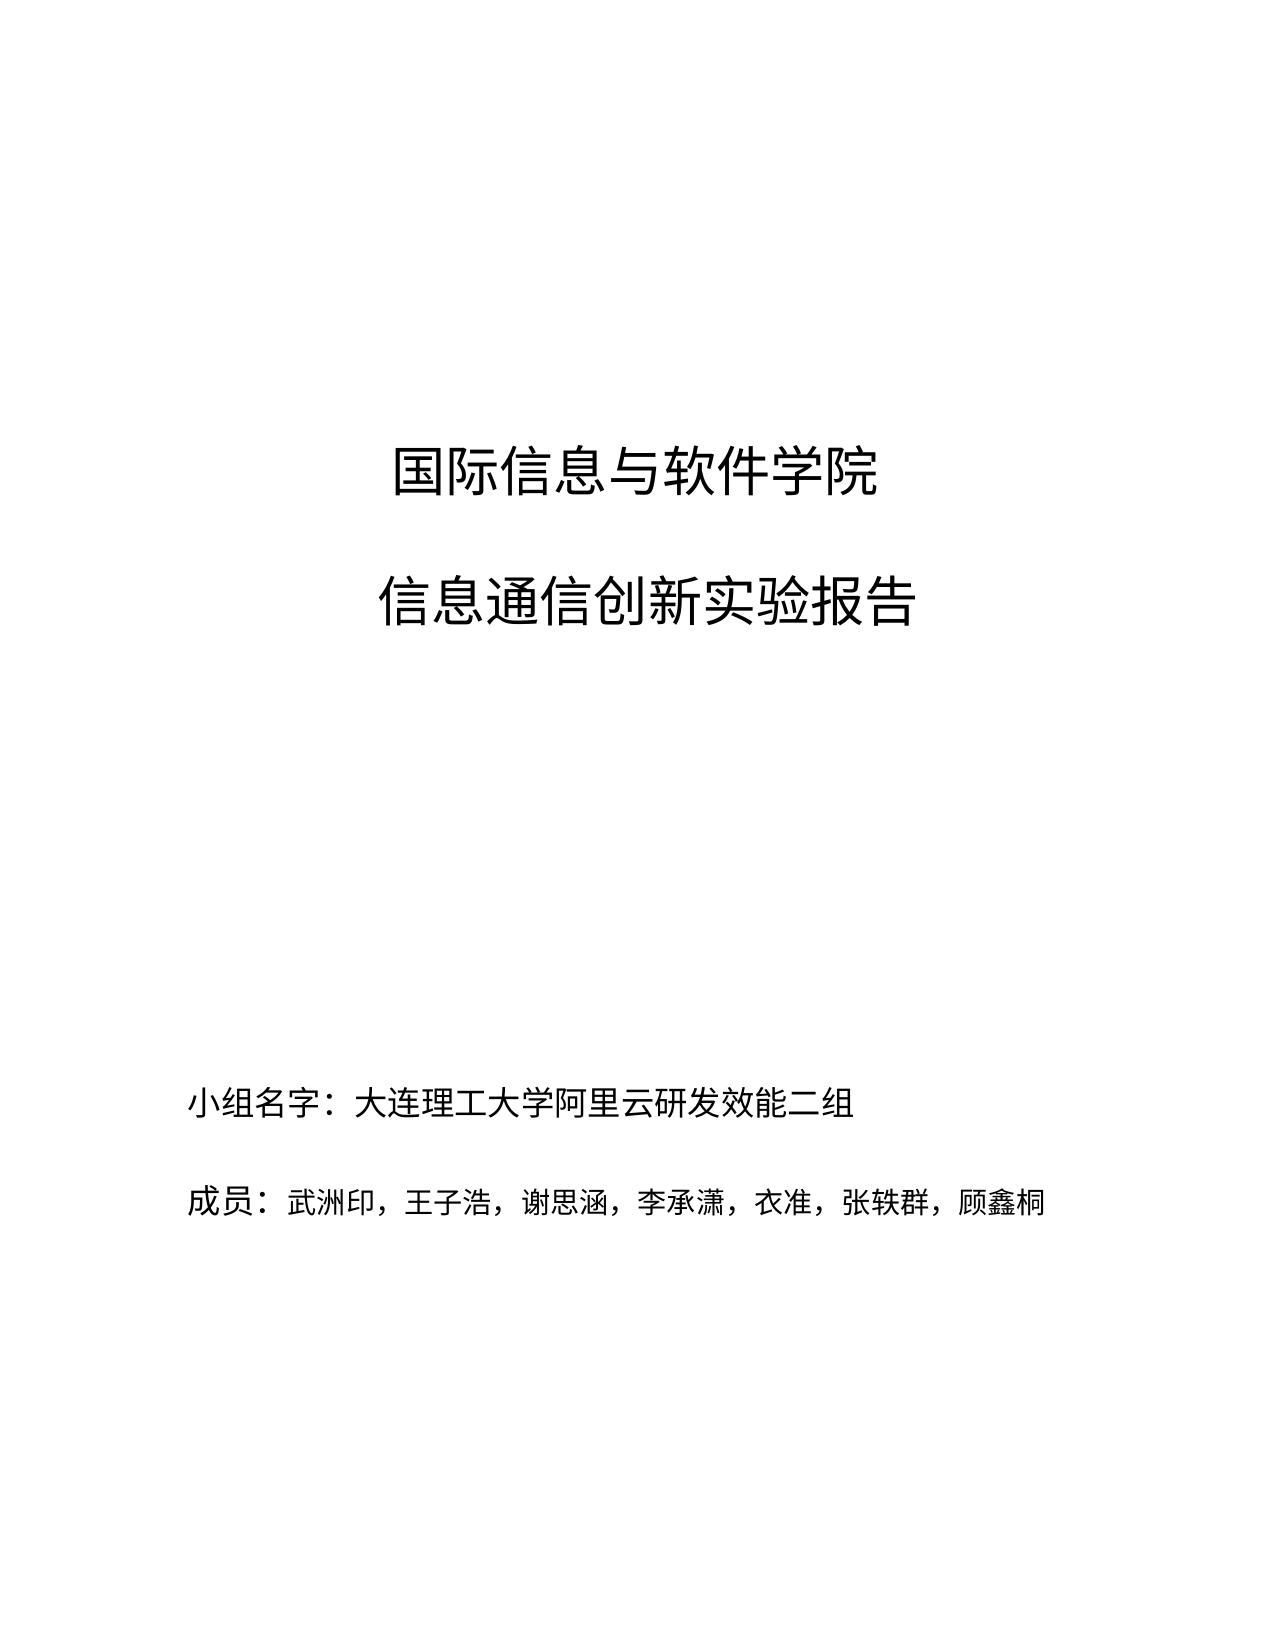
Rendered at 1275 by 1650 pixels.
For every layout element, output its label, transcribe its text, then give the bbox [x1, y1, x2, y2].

text 国际信息与软件学院 [187, 419, 1087, 516]
text 信息通信创新实验报告 [187, 549, 1087, 646]
text 小组名字：大连理工大学阿里云研发效能二组 [187, 1069, 1087, 1134]
text 成员：武洲印，王子浩，谢思涵，李承潇，衣准，张轶群，顾鑫桐 [187, 1166, 1087, 1231]
